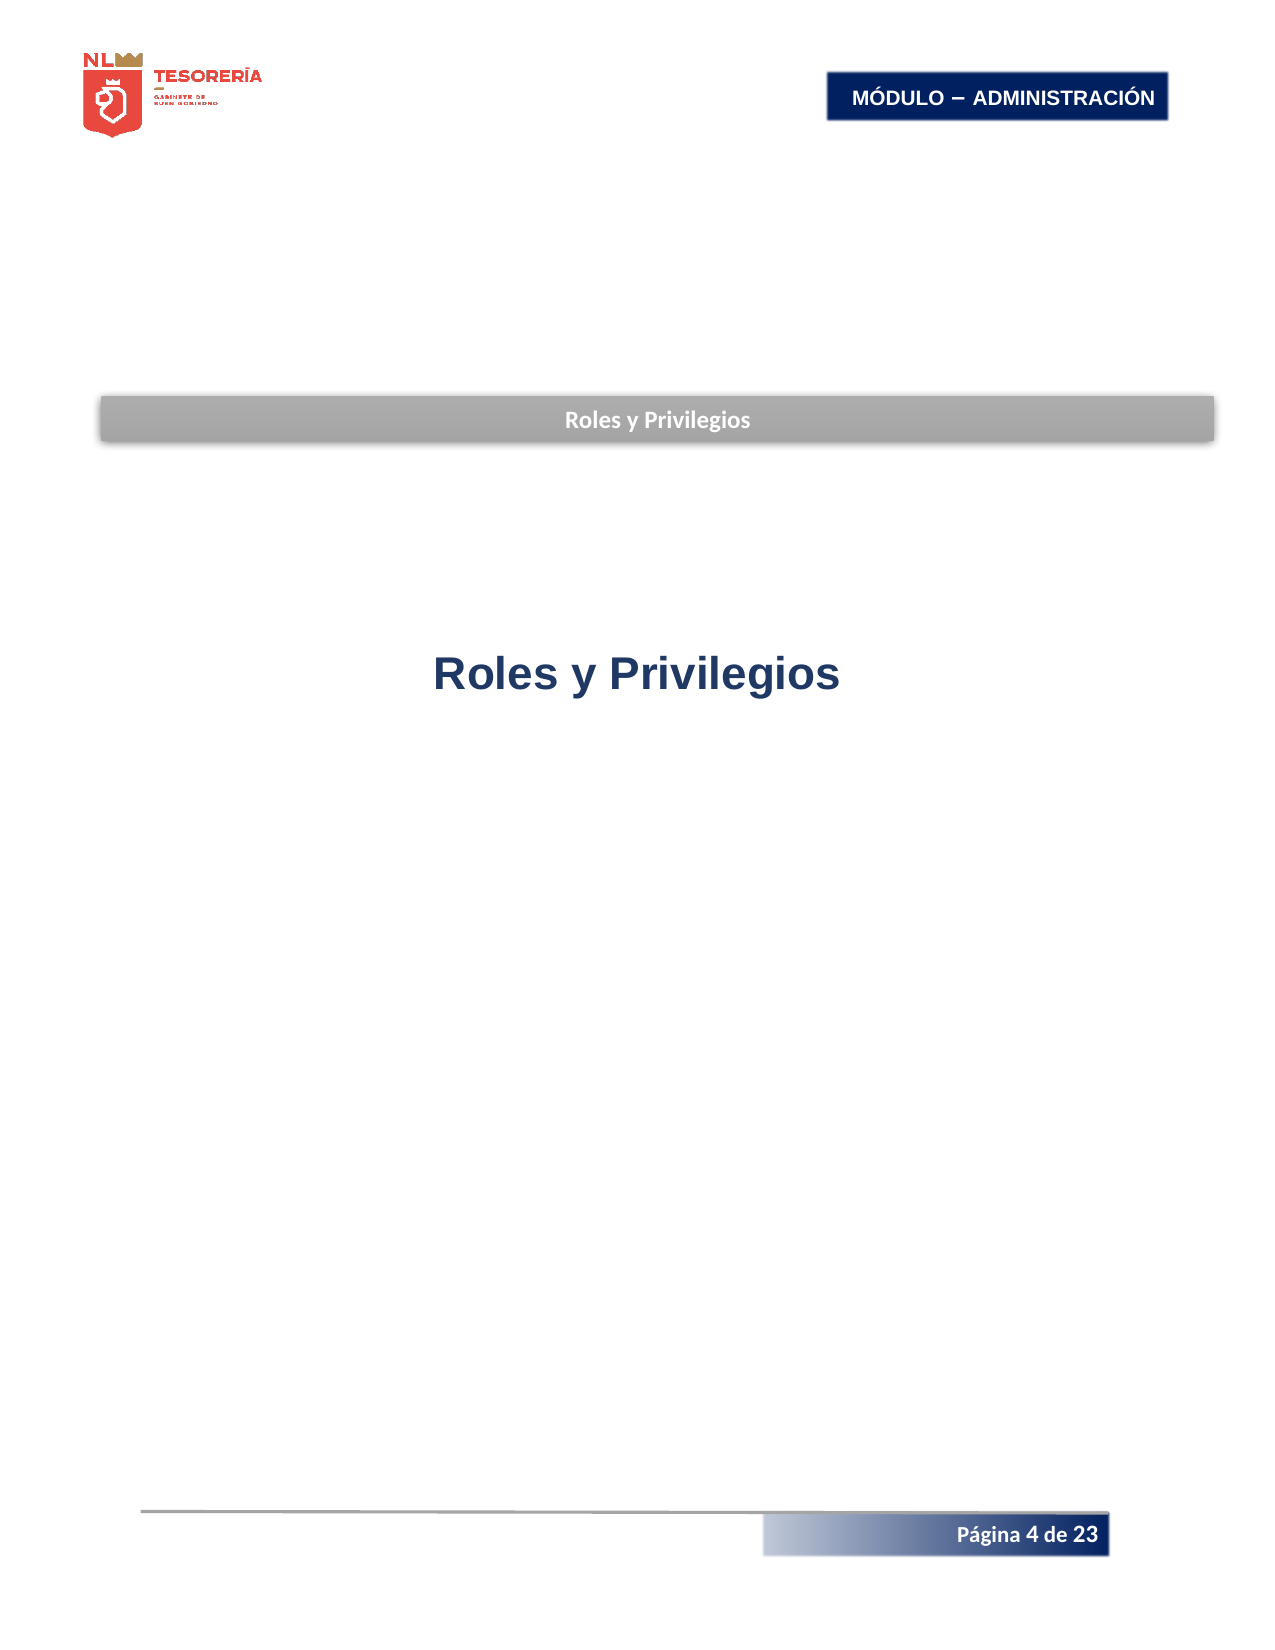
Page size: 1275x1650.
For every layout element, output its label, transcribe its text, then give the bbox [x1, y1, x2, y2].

picture [79, 43, 264, 140]
subtitle Roles y Privilegios [177, 647, 1098, 699]
